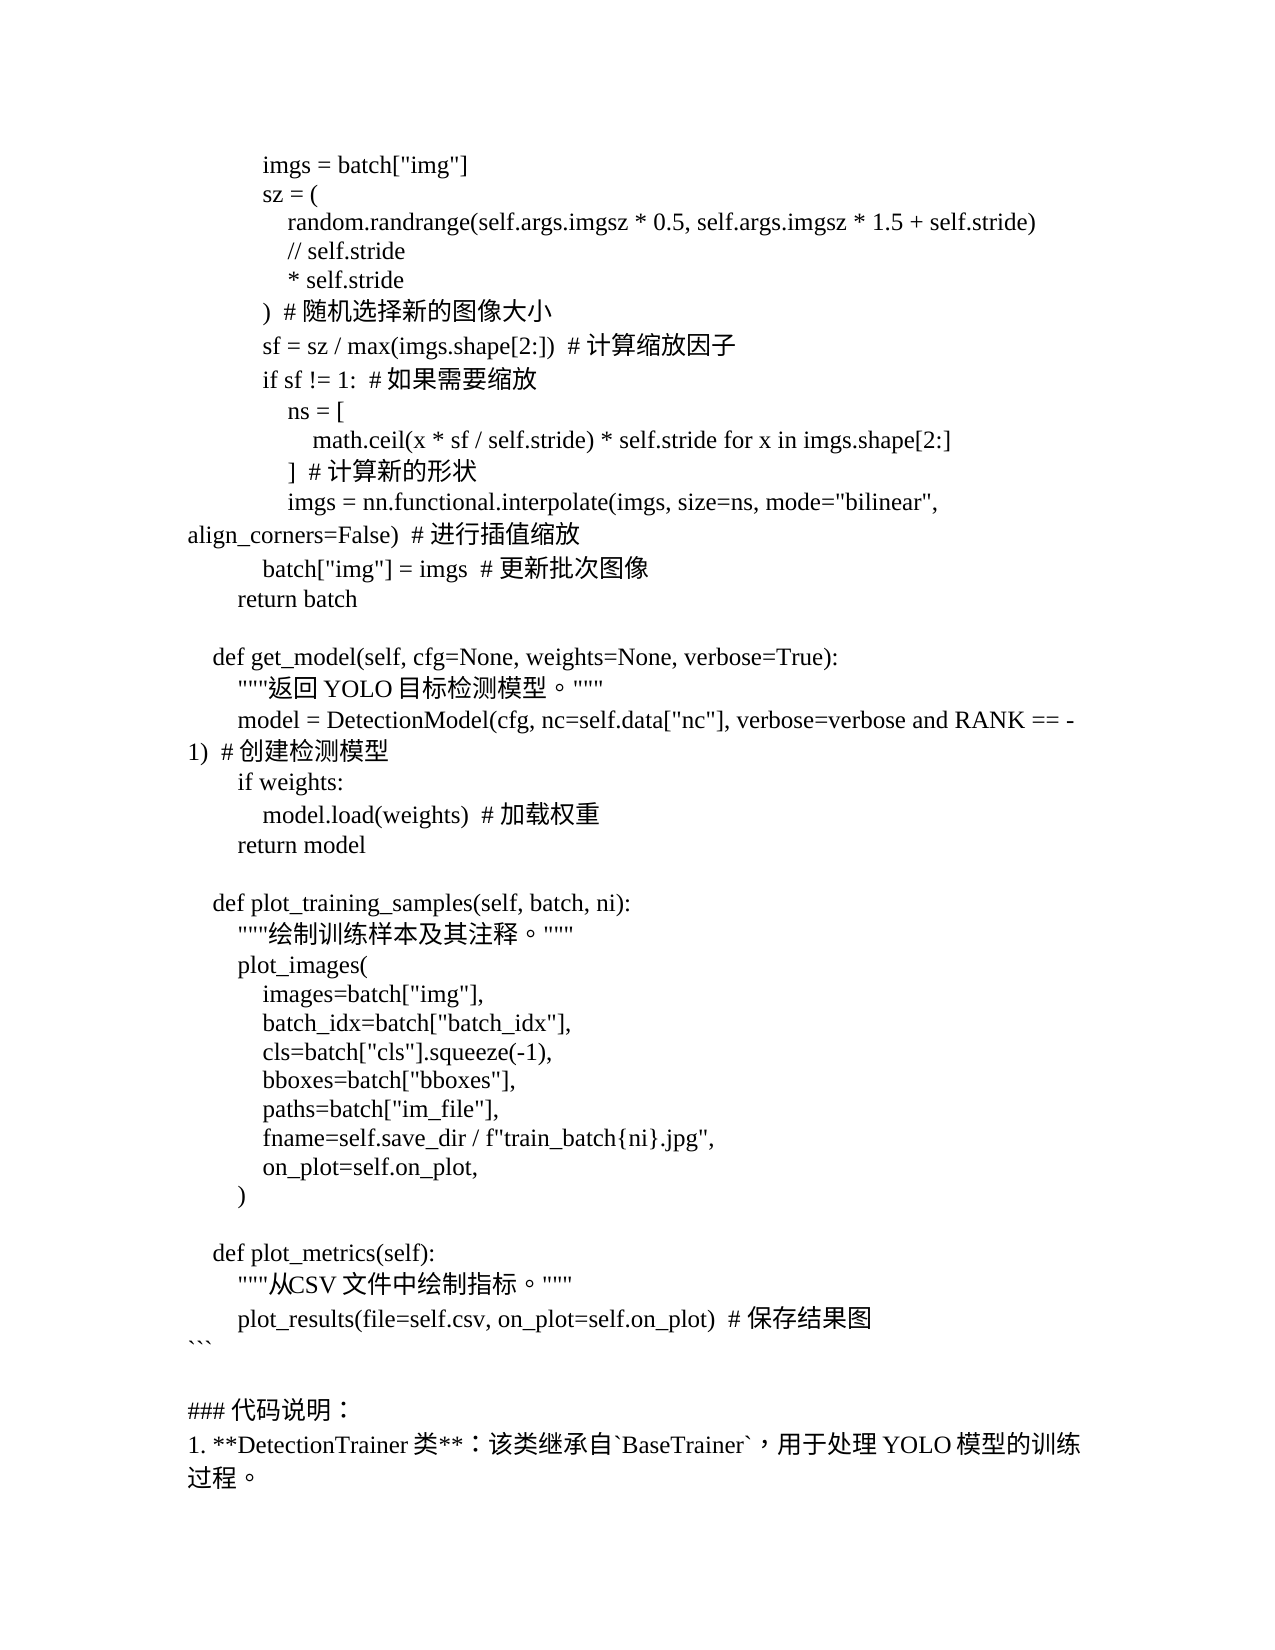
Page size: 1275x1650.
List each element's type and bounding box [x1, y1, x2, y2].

text [187, 150, 1087, 1495]
